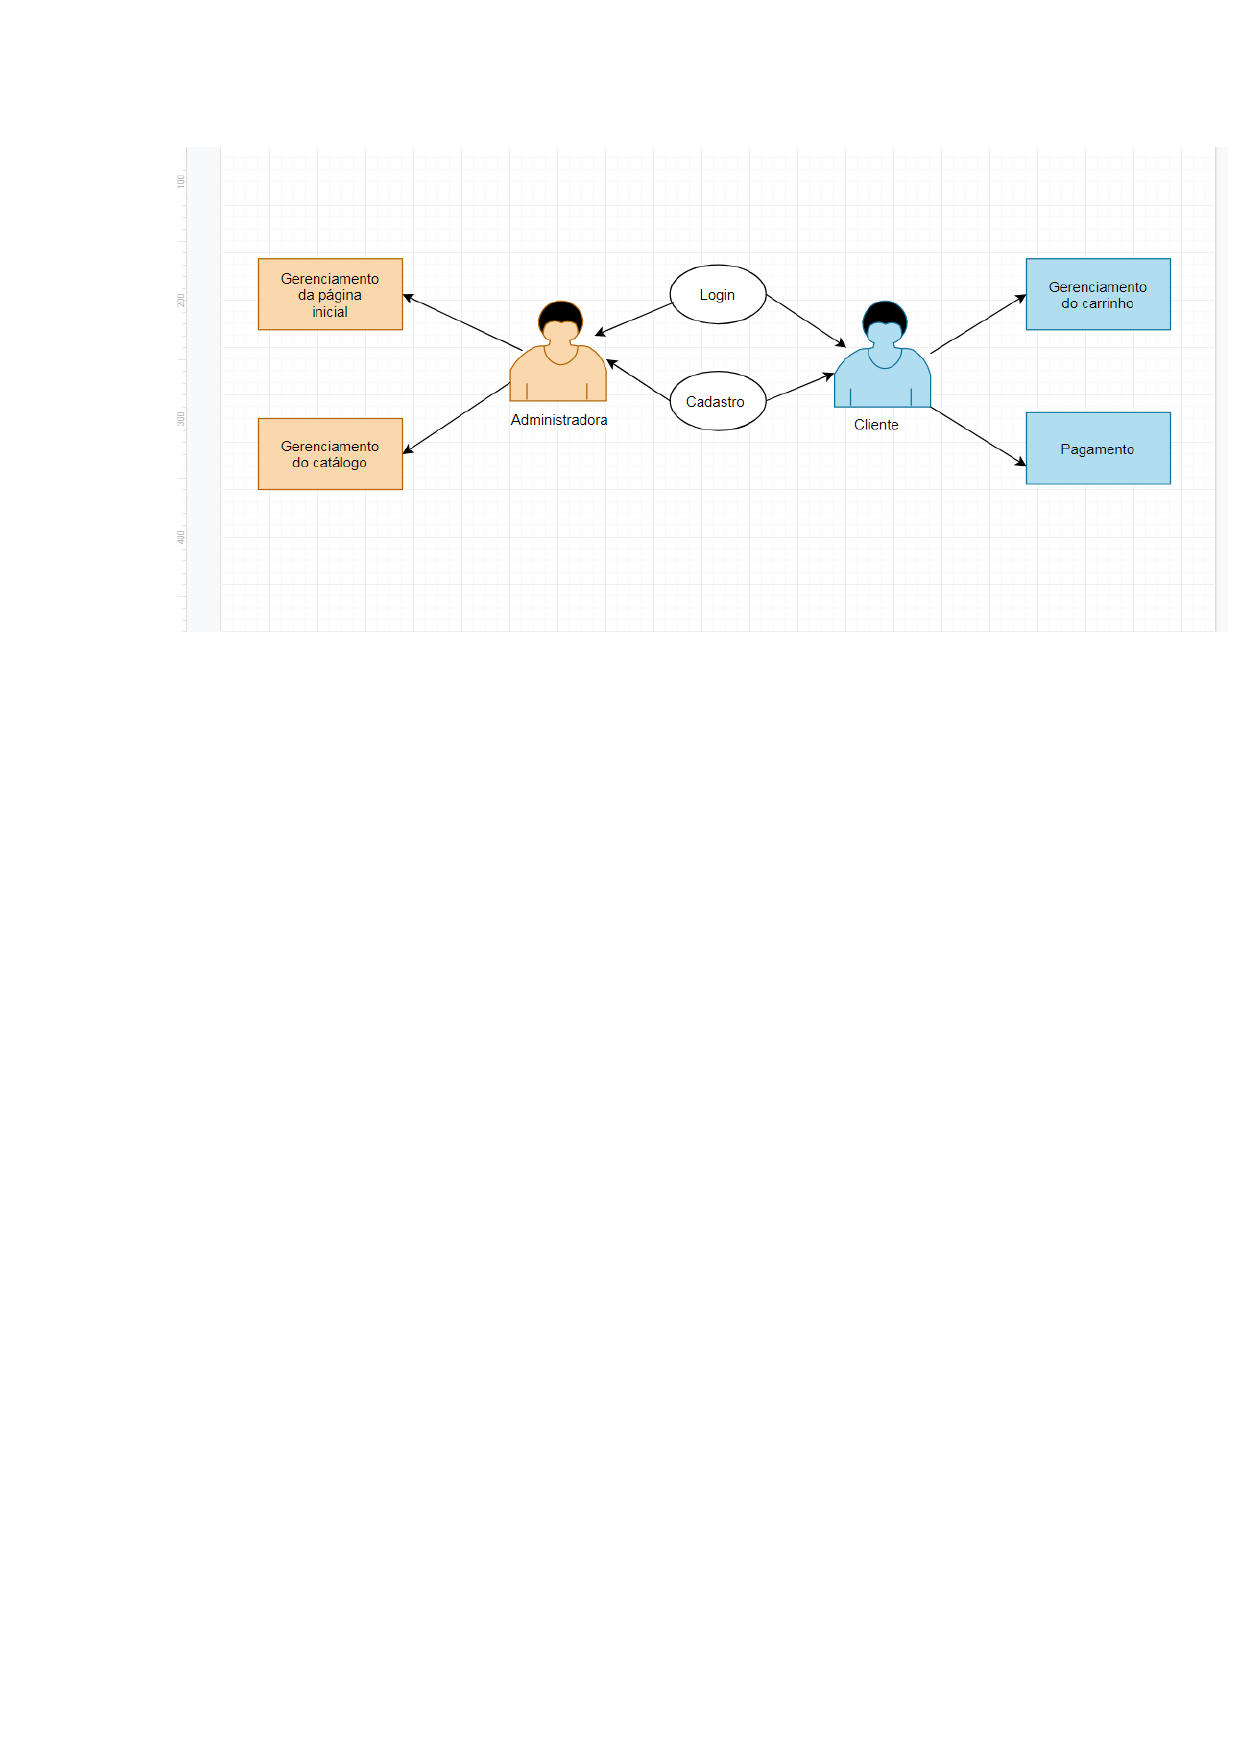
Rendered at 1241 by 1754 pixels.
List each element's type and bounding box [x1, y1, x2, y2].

picture [177, 147, 1229, 632]
